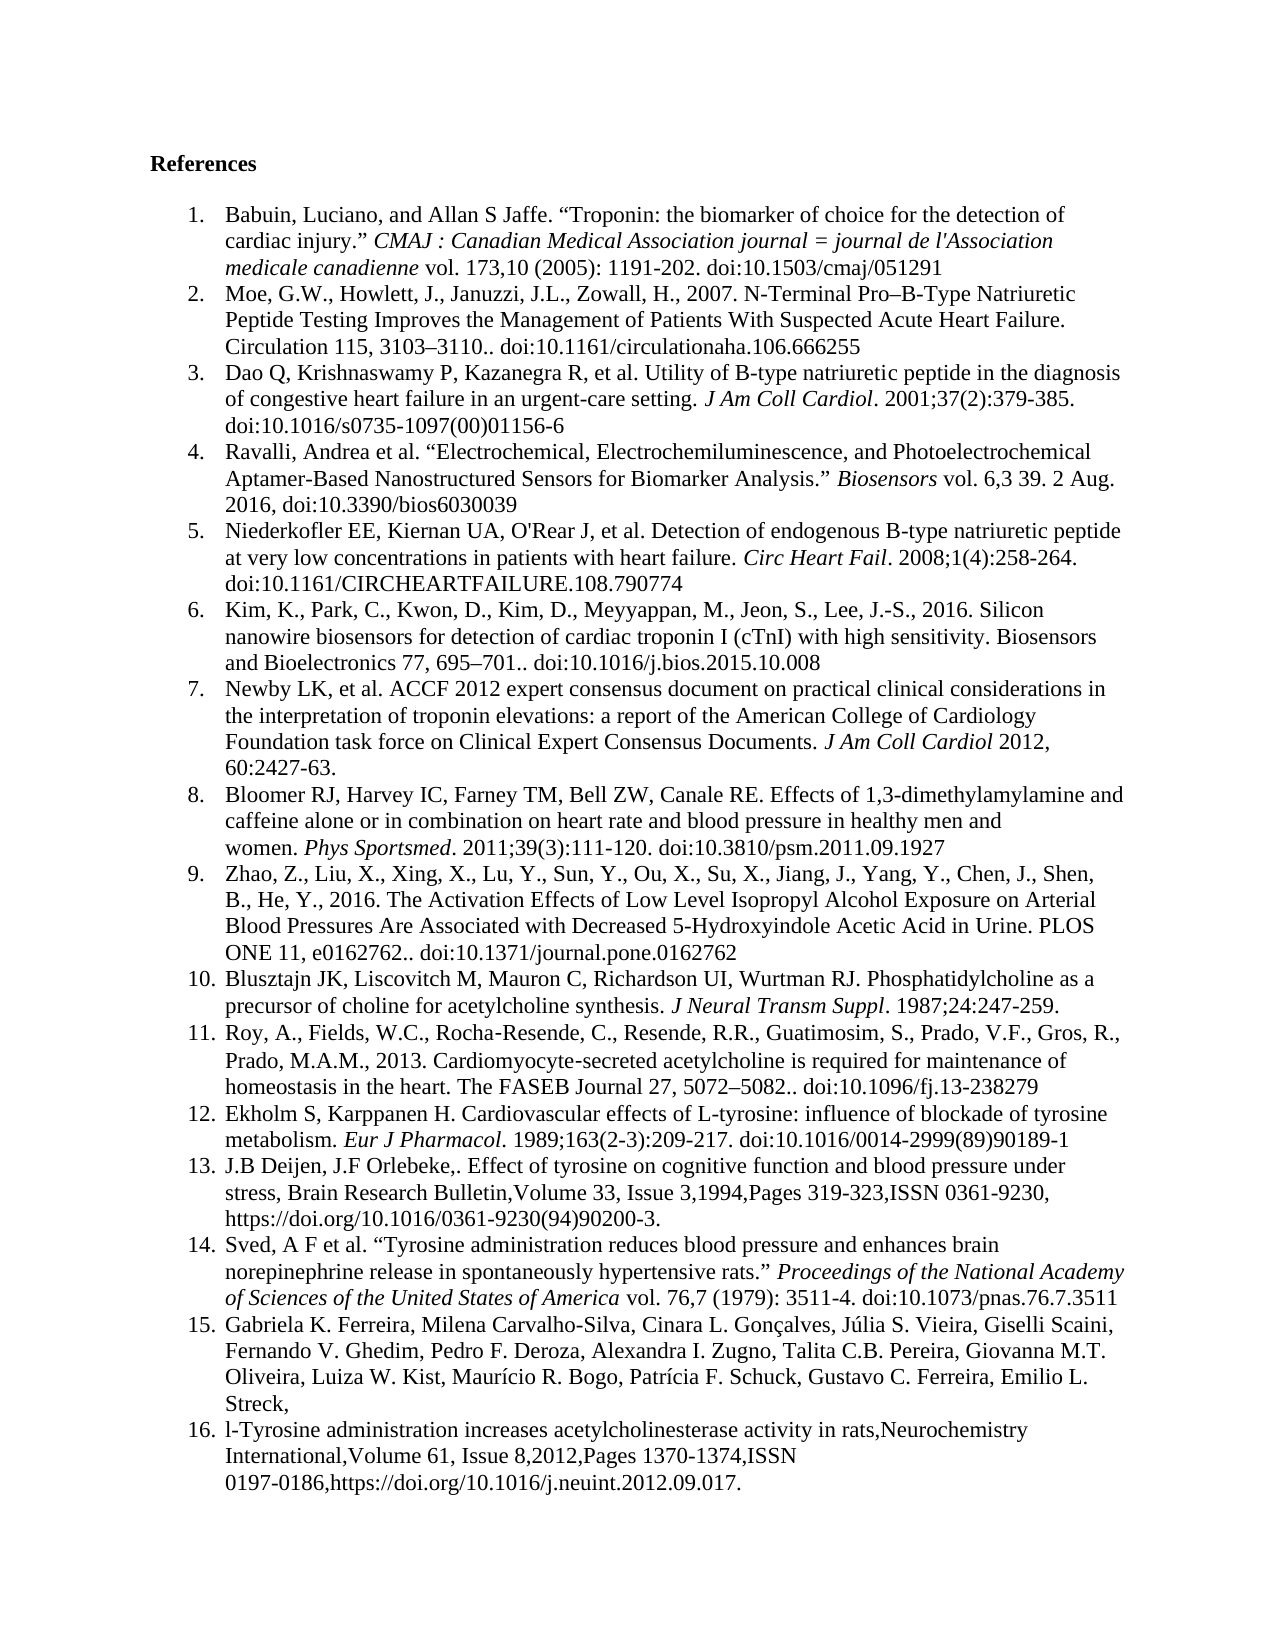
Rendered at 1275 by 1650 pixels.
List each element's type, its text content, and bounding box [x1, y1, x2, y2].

list Moe, G.W., Howlett, J., Januzzi, J.L., Zowall, H., 2007. N-Terminal Pro–B-Type Natriuretic Peptide Testing Improves the Management of Patients With Suspected Acute Heart Failure. Circulation 115, 3103–3110.. doi:10.1161/circulationaha.106.666255 [187, 280, 1125, 359]
list Sved, A F et al. “Tyrosine administration reduces blood pressure and enhances brain norepinephrine release in spontaneously hypertensive rats.” Proceedings of the National Academy of Sciences of the United States of America vol. 76,7 (1979): 3511-4. doi:10.1073/pnas.76.7.3511 [187, 1232, 1125, 1311]
list Ekholm S, Karppanen H. Cardiovascular effects of L-tyrosine: influence of blockade of tyrosine metabolism. Eur J Pharmacol. 1989;163(2-3):209-217. doi:10.1016/0014-2999(89)90189-1 [187, 1100, 1125, 1152]
list Niederkofler EE, Kiernan UA, O'Rear J, et al. Detection of endogenous B-type natriuretic peptide at very low concentrations in patients with heart failure. Circ Heart Fail. 2008;1(4):258-264. doi:10.1161/CIRCHEARTFAILURE.108.790774 [187, 517, 1125, 596]
text References [150, 150, 1125, 176]
list Newby LK, et al. ACCF 2012 expert consensus document on practical clinical considerations in the interpretation of troponin elevations: a report of the American College of Cardiology Foundation task force on Clinical Expert Consensus Documents. J Am Coll Cardiol 2012, 60:2427-63. [187, 675, 1125, 781]
list l-Tyrosine administration increases acetylcholinesterase activity in rats,Neurochemistry International,Volume 61, Issue 8,2012,Pages 1370-1374,ISSN 0197-0186,https://doi.org/10.1016/j.neuint.2012.09.017. [187, 1416, 1125, 1495]
list Zhao, Z., Liu, X., Xing, X., Lu, Y., Sun, Y., Ou, X., Su, X., Jiang, J., Yang, Y., Chen, J., Shen, B., He, Y., 2016. The Activation Effects of Low Level Isopropyl Alcohol Exposure on Arterial Blood Pressures Are Associated with Decreased 5-Hydroxyindole Acetic Acid in Urine. PLOS ONE 11, e0162762.. doi:10.1371/journal.pone.0162762 [187, 860, 1125, 965]
list Ravalli, Andrea et al. “Electrochemical, Electrochemiluminescence, and Photoelectrochemical Aptamer-Based Nanostructured Sensors for Biomarker Analysis.” Biosensors vol. 6,3 39. 2 Aug. 2016, doi:10.3390/bios6030039 [187, 438, 1125, 517]
list Gabriela K. Ferreira, Milena Carvalho-Silva, Cinara L. Gonçalves, Júlia S. Vieira, Giselli Scaini, Fernando V. Ghedim, Pedro F. Deroza, Alexandra I. Zugno, Talita C.B. Pereira, Giovanna M.T. Oliveira, Luiza W. Kist, Maurício R. Bogo, Patrícia F. Schuck, Gustavo C. Ferreira, Emilio L. Streck, [187, 1311, 1125, 1416]
list Dao Q, Krishnaswamy P, Kazanegra R, et al. Utility of B-type natriuretic peptide in the diagnosis of congestive heart failure in an urgent-care setting. J Am Coll Cardiol. 2001;37(2):379-385. doi:10.1016/s0735-1097(00)01156-6 [187, 359, 1125, 438]
list Kim, K., Park, C., Kwon, D., Kim, D., Meyyappan, M., Jeon, S., Lee, J.-S., 2016. Silicon nanowire biosensors for detection of cardiac troponin I (cTnI) with high sensitivity. Biosensors and Bioelectronics 77, 695–701.. doi:10.1016/j.bios.2015.10.008 [187, 596, 1125, 675]
list Roy, A., Fields, W.C., Rocha‐Resende, C., Resende, R.R., Guatimosim, S., Prado, V.F., Gros, R., Prado, M.A.M., 2013. Cardiomyocyte‐secreted acetylcholine is required for maintenance of homeostasis in the heart. The FASEB Journal 27, 5072–5082.. doi:10.1096/fj.13-238279 [187, 1018, 1125, 1100]
list J.B Deijen, J.F Orlebeke,. Effect of tyrosine on cognitive function and blood pressure under stress, Brain Research Bulletin,Volume 33, Issue 3,1994,Pages 319-323,ISSN 0361-9230, https://doi.org/10.1016/0361-9230(94)90200-3. [187, 1152, 1125, 1232]
list Blusztajn JK, Liscovitch M, Mauron C, Richardson UI, Wurtman RJ. Phosphatidylcholine as a precursor of choline for acetylcholine synthesis. J Neural Transm Suppl. 1987;24:247-259. [187, 965, 1125, 1018]
list Babuin, Luciano, and Allan S Jaffe. “Troponin: the biomarker of choice for the detection of cardiac injury.” CMAJ : Canadian Medical Association journal = journal de l'Association medicale canadienne vol. 173,10 (2005): 1191-202. doi:10.1503/cmaj/051291 [187, 201, 1125, 280]
list Bloomer RJ, Harvey IC, Farney TM, Bell ZW, Canale RE. Effects of 1,3-dimethylamylamine and caffeine alone or in combination on heart rate and blood pressure in healthy men and women. Phys Sportsmed. 2011;39(3):111-120. doi:10.3810/psm.2011.09.1927 [187, 781, 1125, 860]
